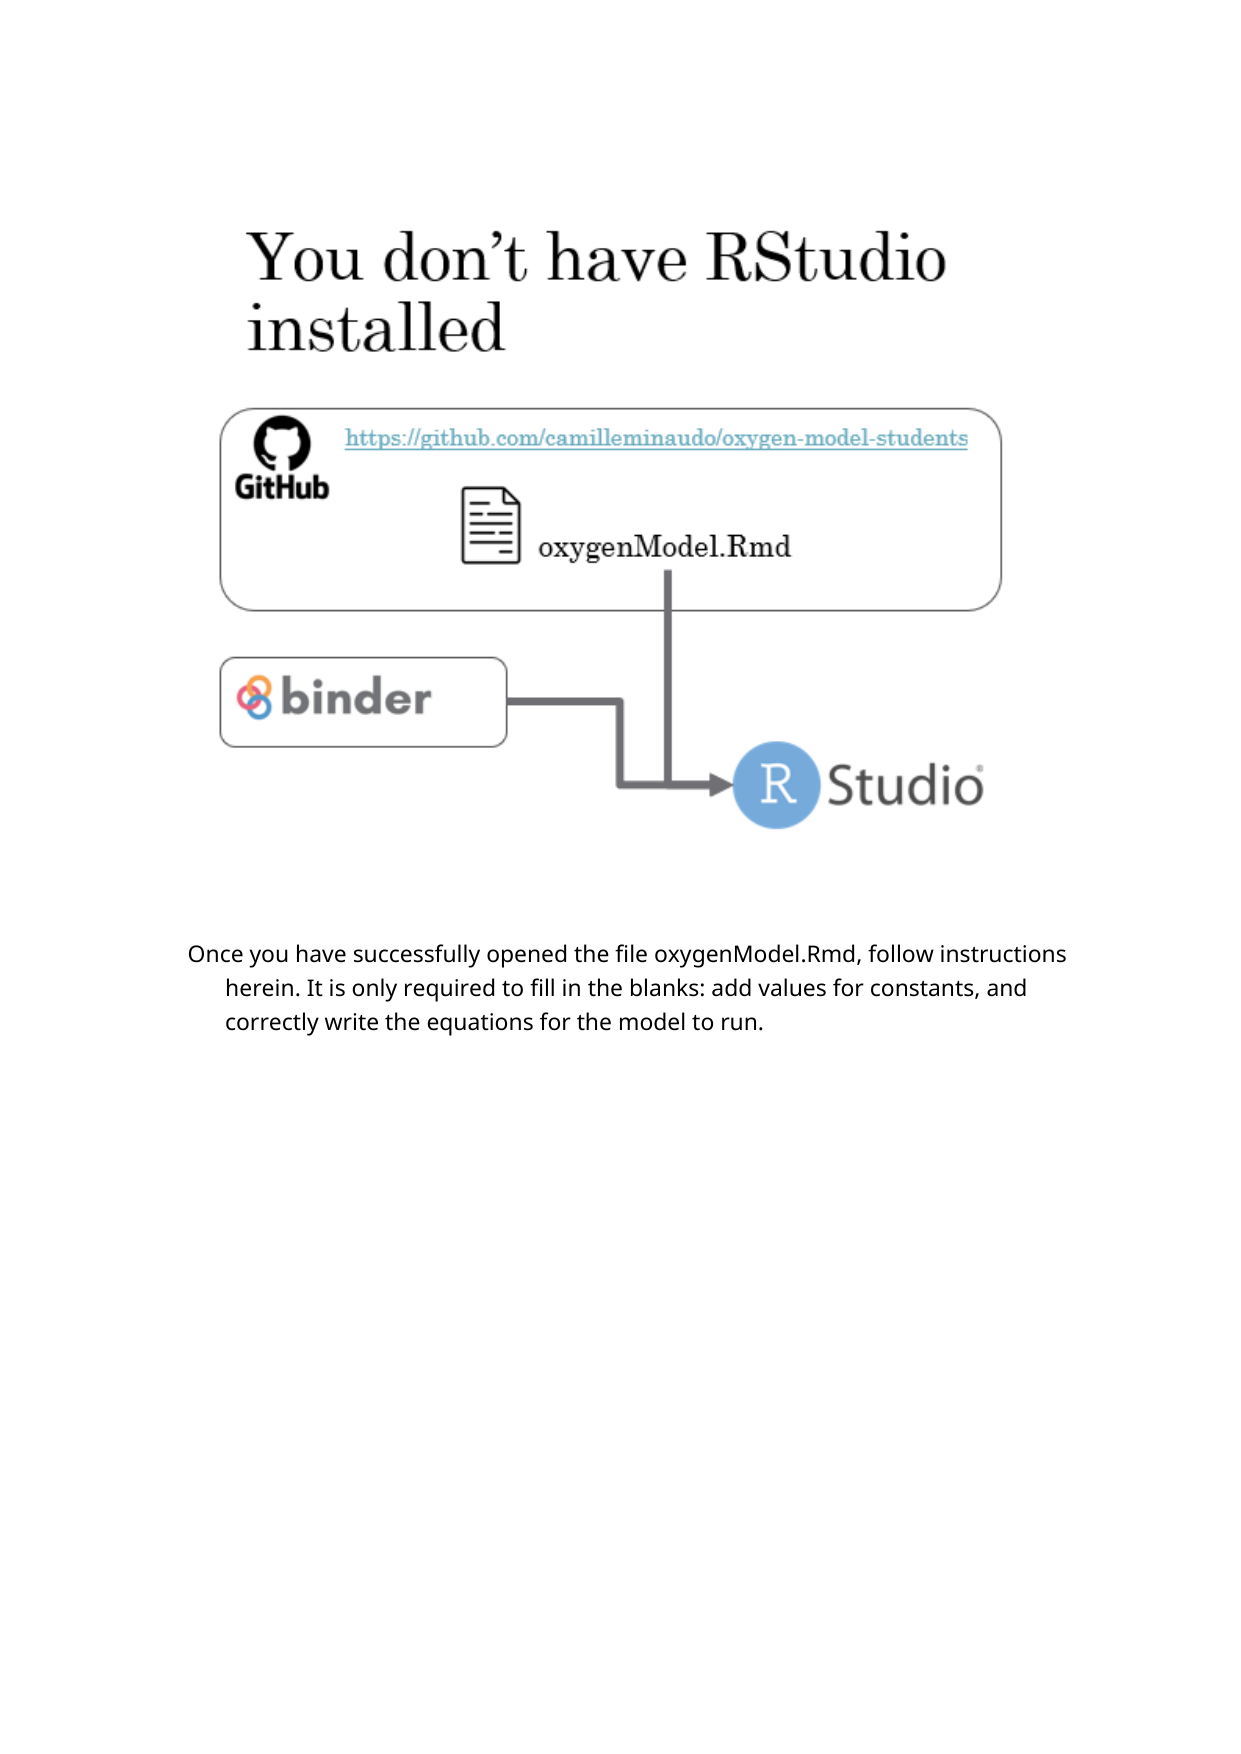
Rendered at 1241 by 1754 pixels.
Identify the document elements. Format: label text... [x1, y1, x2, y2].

text Once you have successfully opened the file oxygenModel.Rmd, follow instructions herein. It is only required to fill in the blanks: add values for constants, and correctly write the equations for the model to run. [187, 938, 1090, 1037]
picture [187, 200, 1032, 870]
